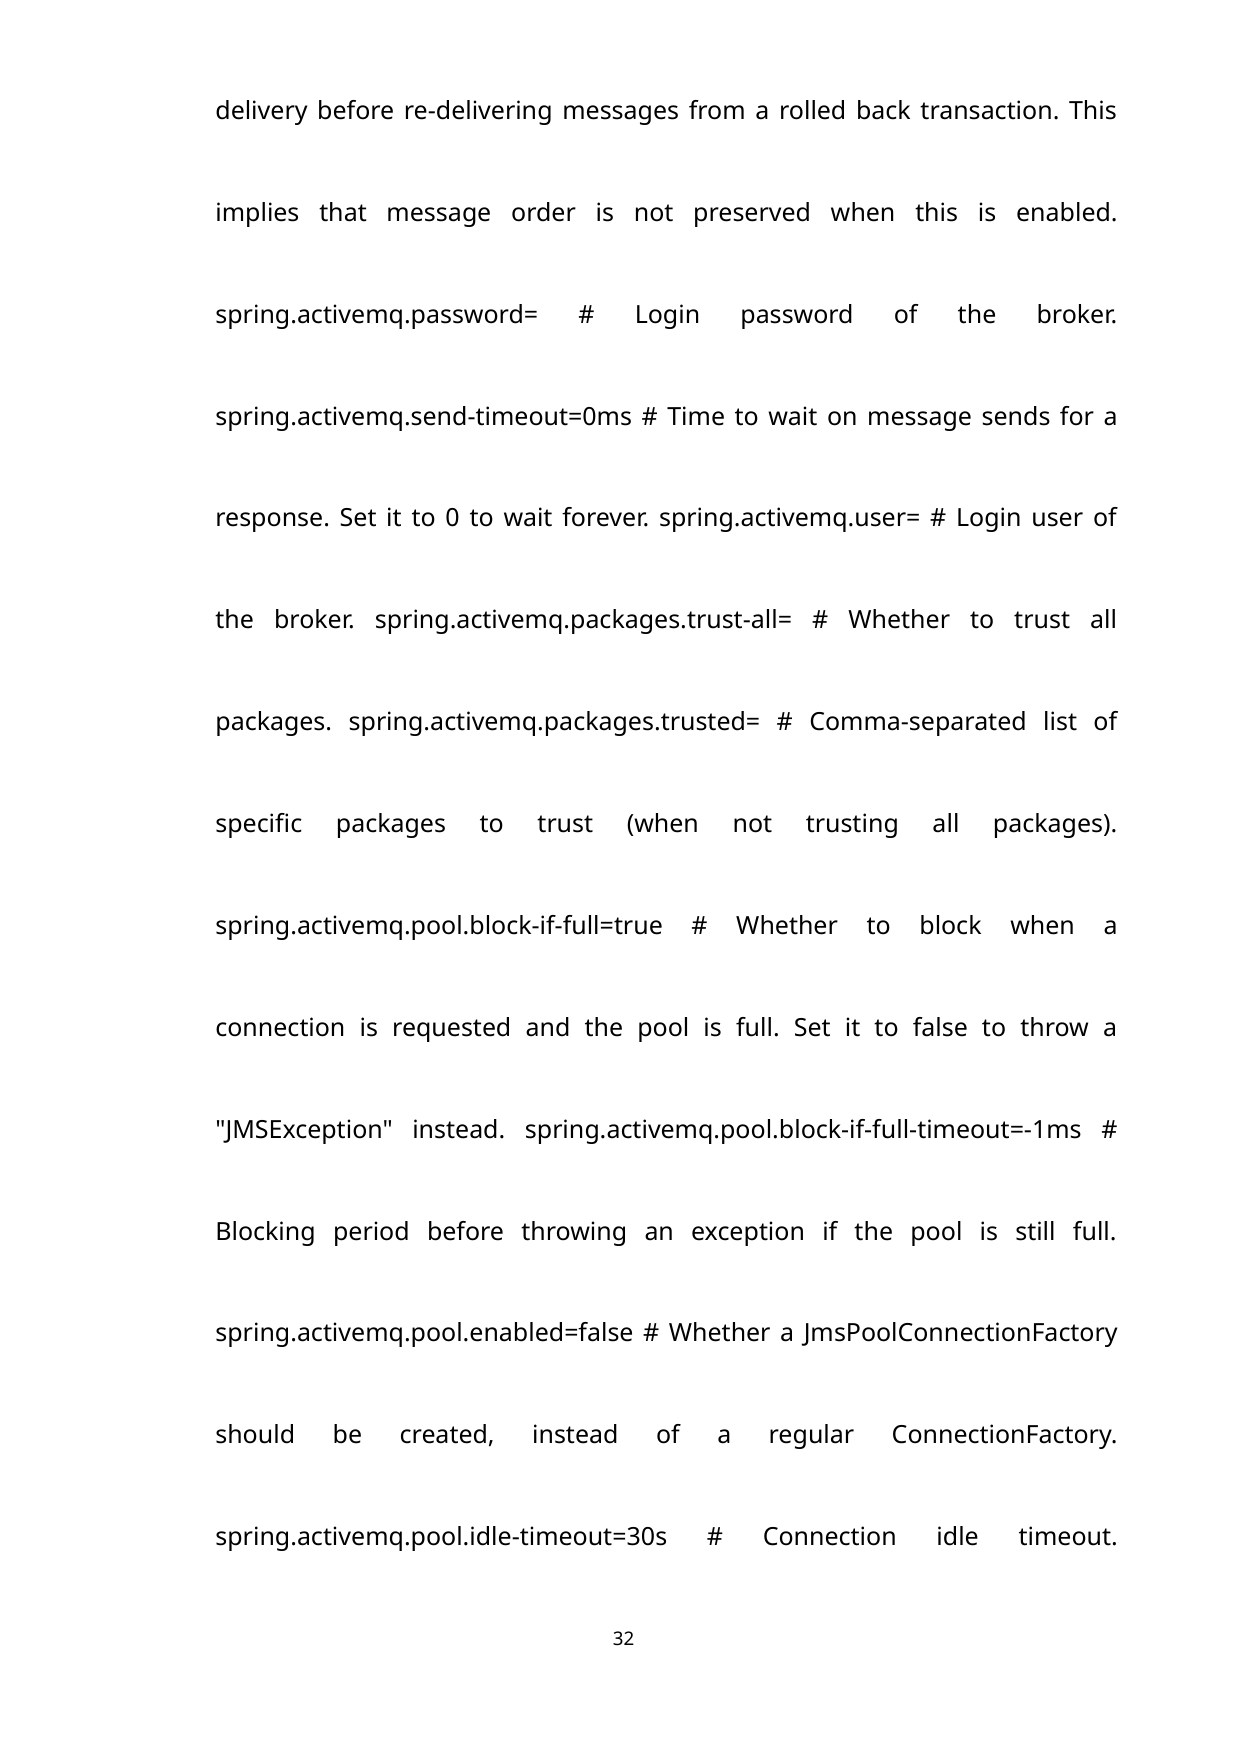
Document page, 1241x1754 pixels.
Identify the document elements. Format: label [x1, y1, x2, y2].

subtitle [215, 76, 1118, 1570]
